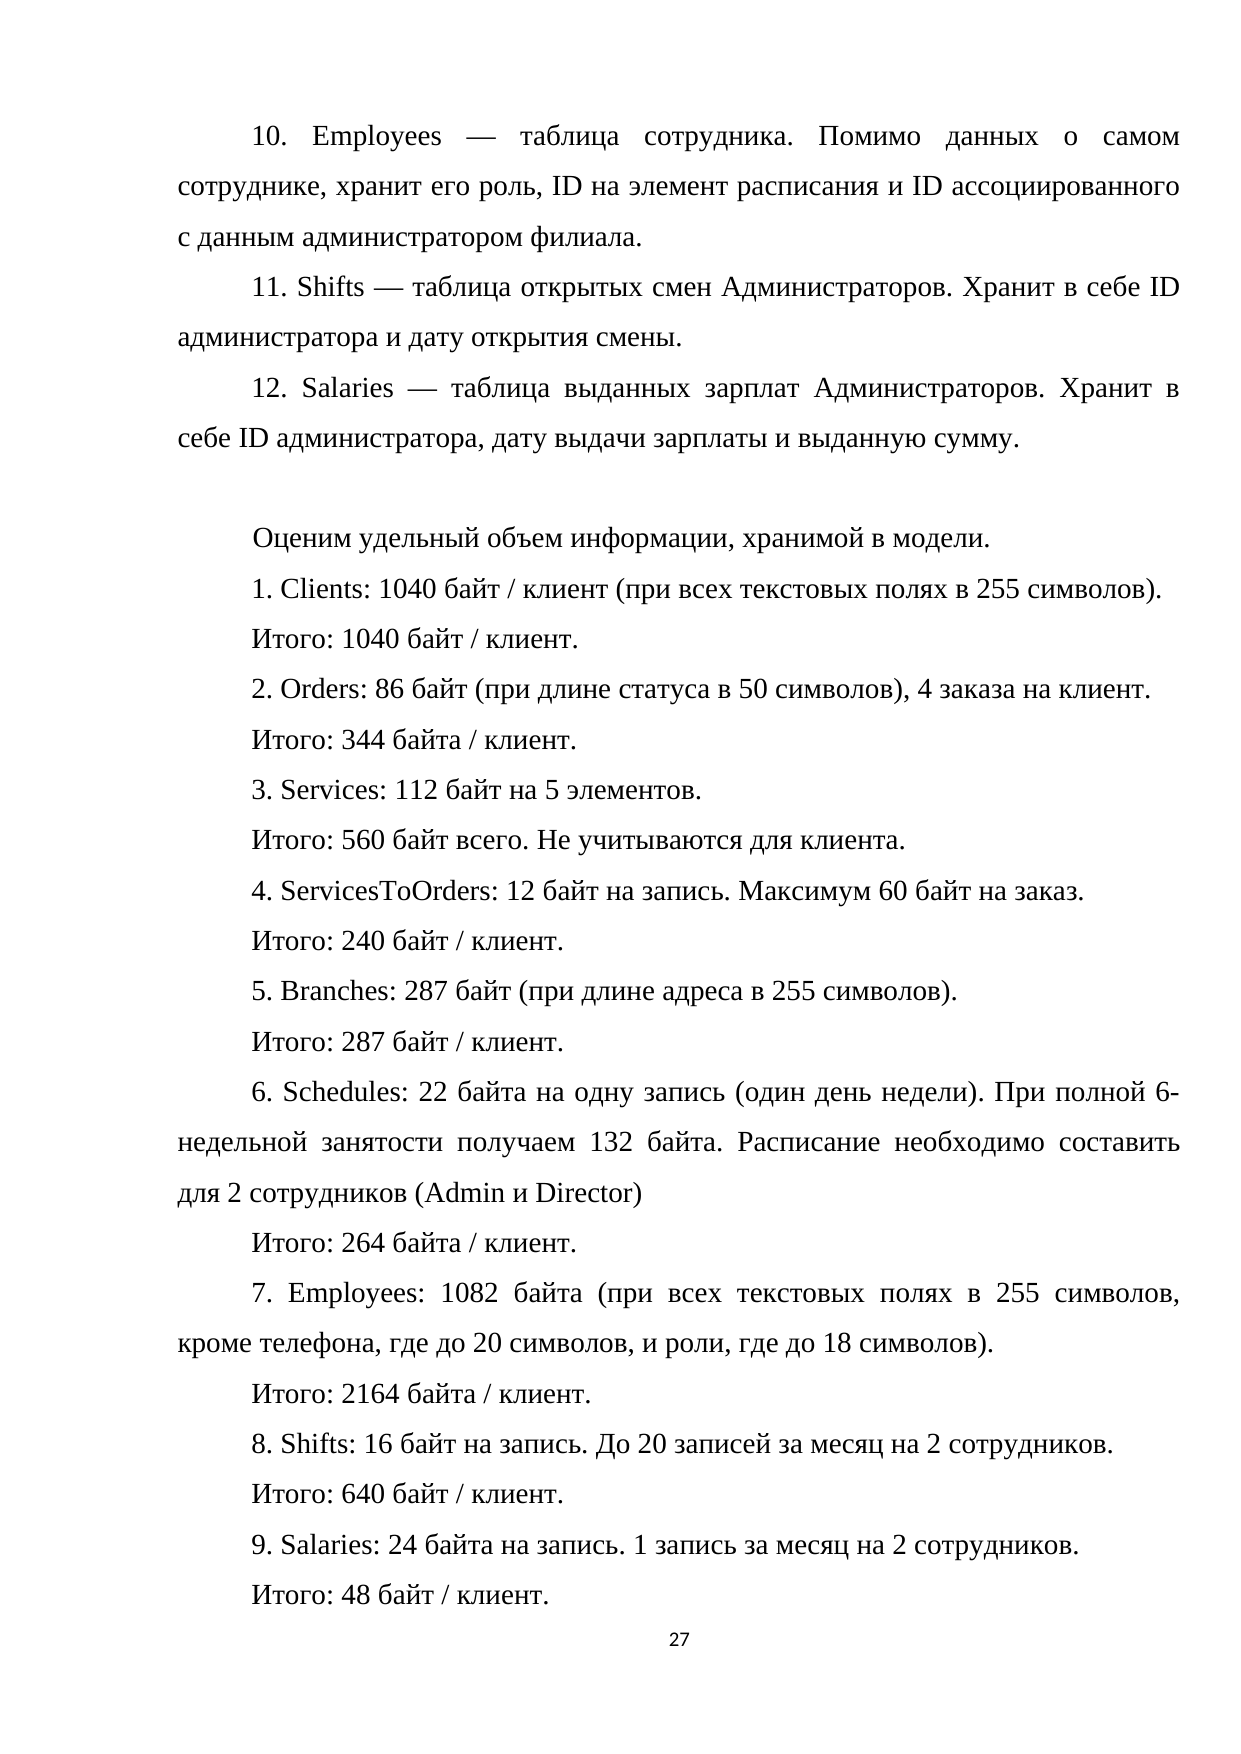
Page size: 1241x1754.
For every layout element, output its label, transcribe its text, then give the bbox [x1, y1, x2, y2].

text Оценим удельный объем информации, хранимой в модели. [177, 521, 1181, 554]
text Итого: 264 байта / клиент. [177, 1225, 1181, 1258]
text 11. Shifts — таблица открытых смен Администраторов. Хранит в себе ID администратора и дату открытия смены. [177, 269, 1181, 353]
text 4. ServicesToOrders: 12 байт на запись. Максимум 60 байт на заказ. [177, 873, 1181, 906]
text Итого: 48 байт / клиент. [177, 1577, 1181, 1611]
text 1. Clients: 1040 байт / клиент (при всех текстовых полях в 255 символов). [177, 571, 1181, 604]
text 7. Employees: 1082 байта (при всех текстовых полях в 255 символов, кроме телефона, где до 20 символов, и роли, где до 18 символов). [177, 1275, 1181, 1359]
text 10. Employees — таблица сотрудника. Помимо данных о самом сотруднике, хранит его роль, ID на элемент расписания и ID ассоциированного с данным администратором филиала. [177, 118, 1181, 252]
text Итого: 240 байт / клиент. [177, 923, 1181, 957]
text 12. Salaries — таблица выданных зарплат Администраторов. Хранит в себе ID администратора, дату выдачи зарплаты и выданную сумму. [177, 370, 1181, 453]
text 6. Schedules: 22 байта на одну запись (один день недели). При полной 6-недельной занятости получаем 132 байта. Расписание необходимо составить для 2 сотрудников (Admin и Director) [177, 1074, 1181, 1208]
text 5. Branches: 287 байт (при длине адреса в 255 символов). [177, 973, 1181, 1007]
text Итого: 2164 байта / клиент. [177, 1376, 1181, 1409]
text 8. Shifts: 16 байт на запись. До 20 записей за месяц на 2 сотрудников. [177, 1426, 1181, 1460]
text 3. Services: 112 байт на 5 элементов. [177, 772, 1181, 806]
text Итого: 287 байт / клиент. [177, 1024, 1181, 1057]
text Итого: 1040 байт / клиент. [177, 621, 1181, 655]
text 9. Salaries: 24 байта на запись. 1 запись за месяц на 2 сотрудников. [177, 1527, 1181, 1560]
text 2. Orders: 86 байт (при длине статуса в 50 символов), 4 заказа на клиент. [177, 672, 1181, 705]
text Итого: 640 байт / клиент. [177, 1477, 1181, 1510]
text Итого: 560 байт всего. Не учитываются для клиента. [177, 822, 1181, 856]
text Итого: 344 байта / клиент. [177, 722, 1181, 755]
